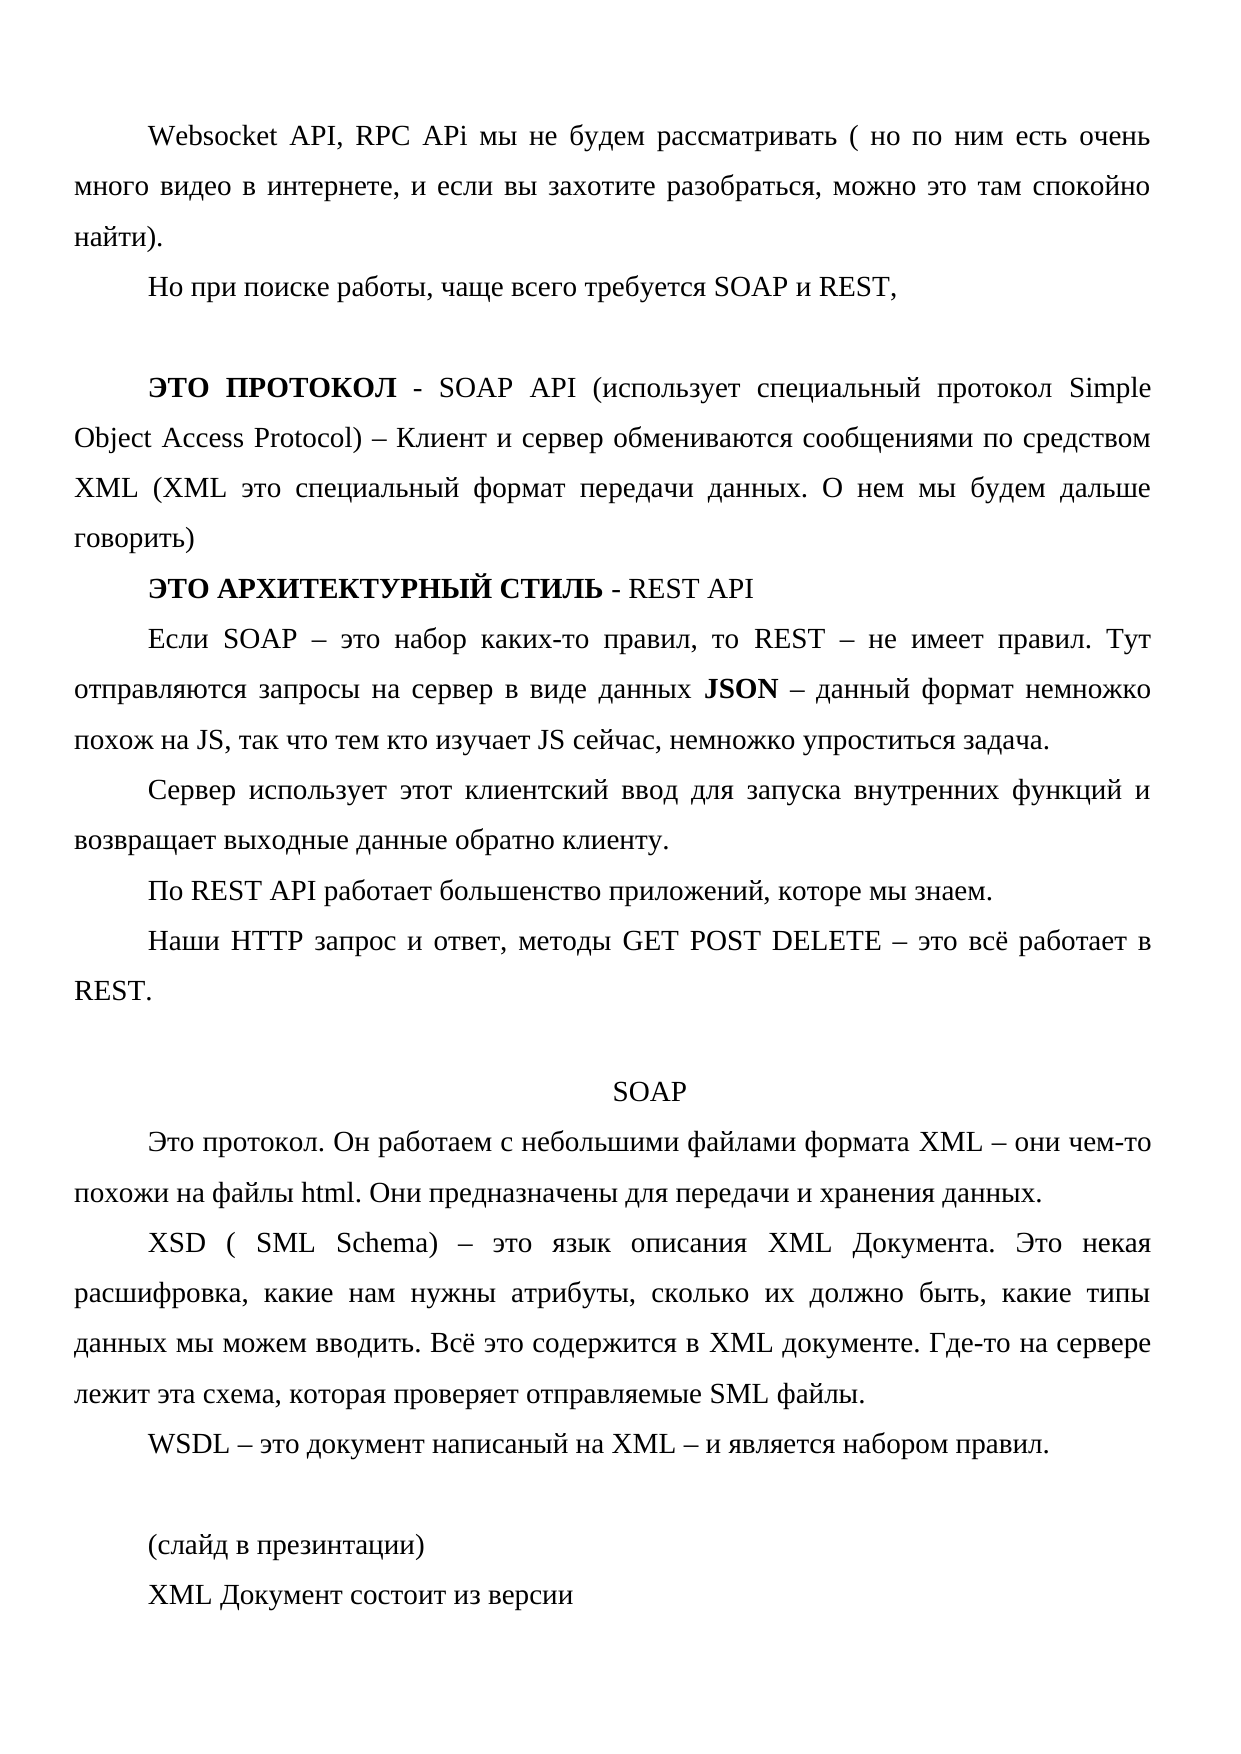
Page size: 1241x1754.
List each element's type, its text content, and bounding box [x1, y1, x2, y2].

text Наши HTTP запрос и ответ, методы GET POST DELETE – это всё работает в REST. [74, 923, 1152, 1007]
text Это протокол. Он работаем с небольшими файлами формата XML – они чем-то похожи на файлы html. Они предназначены для передачи и хранения данных. [74, 1124, 1152, 1208]
text SOAP [74, 1074, 1152, 1108]
text (слайд в презинтации) [74, 1527, 1152, 1560]
text XML Документ состоит из версии [74, 1577, 1152, 1611]
text Websocket API, RPC APi мы не будем рассматривать ( но по ним есть очень много видео в интернете, и если вы захотите разобраться, можно это там спокойно найти). [74, 118, 1152, 252]
text ЭТО АРХИТЕКТУРНЫЙ СТИЛЬ - REST API [74, 571, 1152, 604]
text По REST API работает большенство приложений, которе мы знаем. [74, 873, 1152, 906]
text Но при поиске работы, чаще всего требуется SOAP и REST, [74, 269, 1152, 303]
text WSDL – это документ написаный на XML – и является набором правил. [74, 1426, 1152, 1460]
text XSD ( SML Schema) – это язык описания XML Документа. Это некая расшифровка, какие нам нужны атрибуты, сколько их должно быть, какие типы данных мы можем вводить. Всё это содержится в XML документе. Где-то на сервере лежит эта схема, которая проверяет отправляемые SML файлы. [74, 1225, 1152, 1409]
text ЭТО ПРОТОКОЛ - SOAP API (использует специальный протокол Simple Object Access Protocol) – Клиент и сервер обмениваются сообщениями по средством XML (XML это специальный формат передачи данных. О нем мы будем дальше говорить) [74, 370, 1152, 554]
text Сервер использует этот клиентский ввод для запуска внутренних функций и возвращает выходные данные обратно клиенту. [74, 772, 1152, 856]
text Если SOAP – это набор каких-то правил, то REST – не имеет правил. Тут отправляются запросы на сервер в виде данных JSON – данный формат немножко похож на JS, так что тем кто изучает JS сейчас, немножко упроститься задача. [74, 621, 1152, 755]
